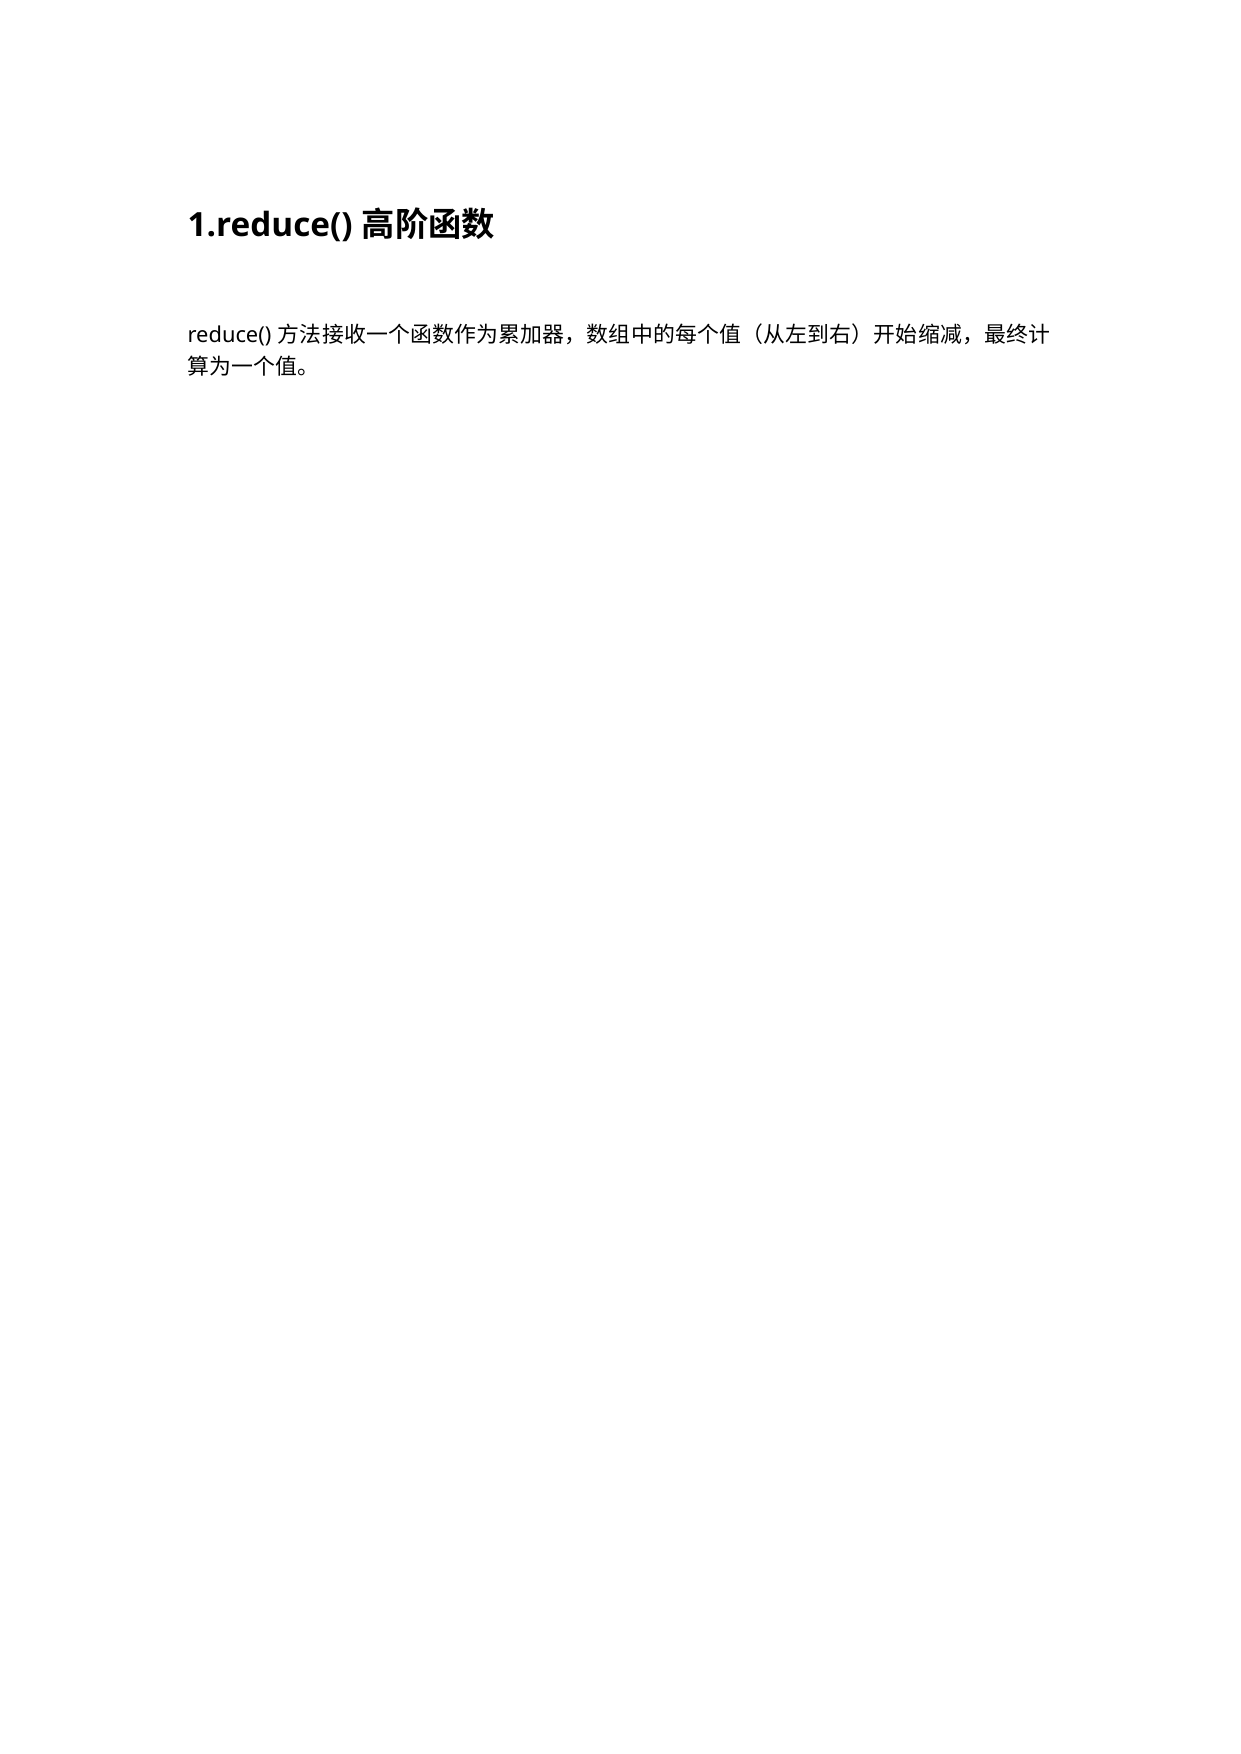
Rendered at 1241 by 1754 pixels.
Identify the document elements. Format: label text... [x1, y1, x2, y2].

text reduce() 方法接收一个函数作为累加器，数组中的每个值（从左到右）开始缩减，最终计算为一个值。 [187, 316, 1053, 381]
subtitle 1.reduce() 高阶函数 [187, 189, 1053, 254]
